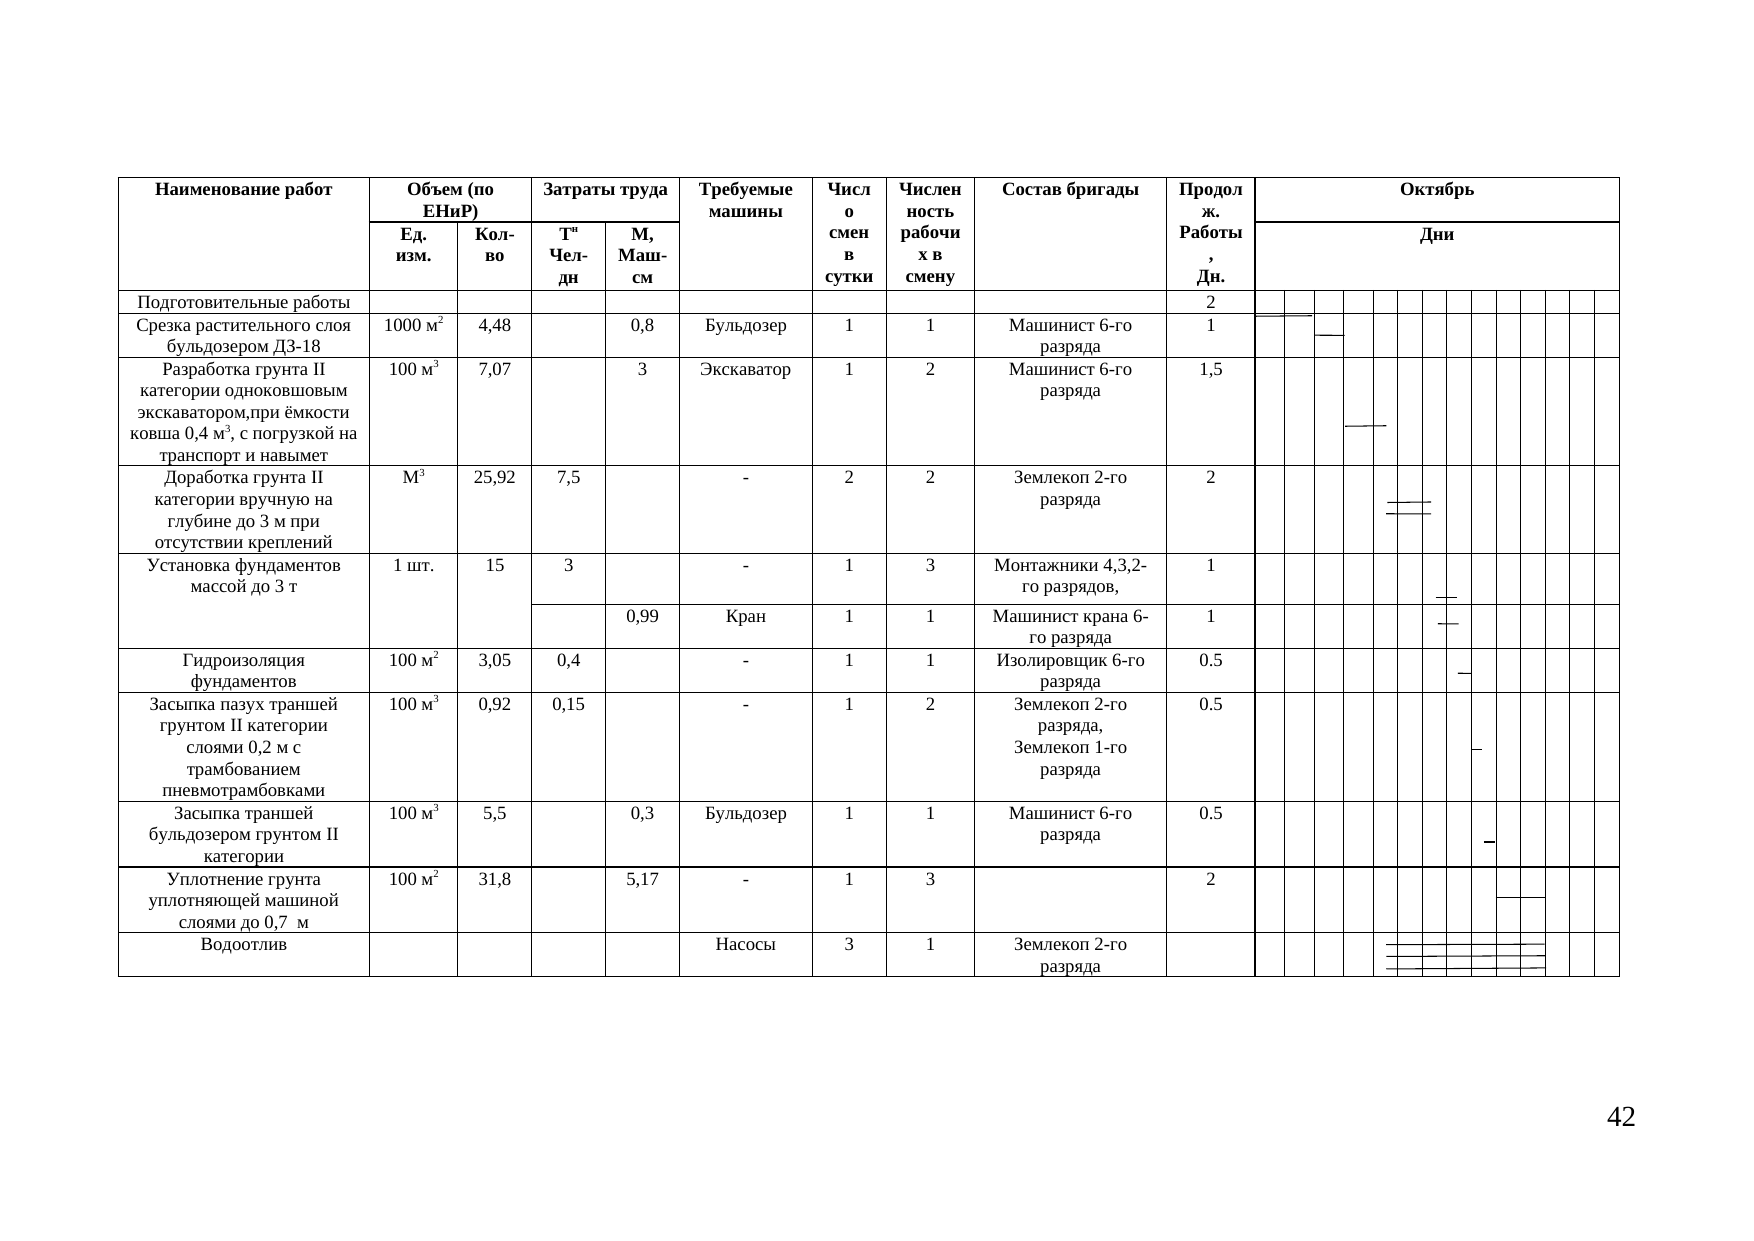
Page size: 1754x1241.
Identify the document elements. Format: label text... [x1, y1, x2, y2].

table_cell [680, 291, 812, 312]
table_cell 3,05 [458, 649, 531, 692]
table_cell 2 [813, 466, 886, 553]
table_cell [1595, 868, 1619, 932]
table_cell 7,5 [532, 466, 605, 553]
table_cell [1344, 466, 1373, 553]
table_cell [1447, 957, 1471, 968]
table_cell Бульдозер [680, 314, 812, 357]
table_cell [1256, 693, 1284, 801]
table_cell [1374, 649, 1397, 692]
table_cell [1595, 802, 1619, 866]
table_cell 1 [887, 314, 974, 357]
table_cell [1315, 605, 1343, 648]
table_cell [1256, 291, 1284, 312]
table_cell [1398, 970, 1422, 976]
table_cell 1 [1167, 554, 1254, 603]
table_cell 2 [887, 693, 974, 801]
table_cell Машинист 6-го разряда [975, 358, 1166, 465]
table_cell Землекоп 2-го разряда [975, 933, 1166, 976]
table_cell [1423, 314, 1446, 357]
table_cell 3 [887, 868, 974, 932]
table_cell Кран [680, 605, 812, 648]
table_cell [1423, 957, 1446, 968]
table_cell [1472, 802, 1496, 866]
table_cell [1344, 649, 1373, 692]
table_cell 100 м3 [370, 693, 457, 801]
table_cell [1256, 554, 1284, 603]
table_cell 1 [813, 358, 886, 465]
table_cell [1546, 358, 1569, 465]
table_cell [1167, 933, 1254, 976]
table_cell [1595, 291, 1619, 312]
table_cell Засыпка пазух траншей грунтом II категории слоями 0,2 м с трамбованием пневмотрамбовками [119, 693, 369, 801]
table_cell [1472, 868, 1496, 932]
table_cell 0,99 [606, 605, 679, 648]
table_cell [1521, 314, 1545, 357]
table_cell [1570, 605, 1594, 648]
table_cell [1521, 605, 1545, 648]
table_cell [1423, 358, 1446, 465]
table_cell [606, 466, 679, 553]
table_cell [1285, 466, 1314, 553]
table_cell 100 м3 [370, 358, 457, 465]
table_cell 15 [458, 554, 531, 648]
table_cell - [680, 868, 812, 932]
table_header Затраты труда [532, 178, 679, 221]
table_cell [1546, 693, 1569, 801]
table_cell [1315, 802, 1343, 866]
table_cell [1546, 649, 1569, 692]
table_cell [1423, 605, 1446, 648]
table_cell [1344, 933, 1373, 976]
table_cell М3 [370, 466, 457, 553]
table_cell [1344, 291, 1373, 312]
table_cell [1521, 466, 1545, 553]
table_cell 1 [813, 868, 886, 932]
table_cell [1521, 358, 1545, 465]
table_cell 3 [532, 554, 605, 603]
table_cell 0,15 [532, 693, 605, 801]
table_cell [370, 291, 457, 312]
table_cell [606, 933, 679, 976]
table_cell [1374, 868, 1397, 932]
table_cell [1315, 336, 1343, 357]
table_cell [1570, 693, 1594, 801]
table_cell [1497, 291, 1520, 312]
table_cell [1570, 649, 1594, 692]
table_cell [1447, 693, 1471, 801]
table_cell 7,07 [458, 358, 531, 465]
table_cell [1521, 945, 1545, 955]
table_cell Установка фундаментов массой до 3 т [119, 554, 369, 648]
table_header Численность рабочих в смену [887, 178, 974, 290]
table_cell [1546, 554, 1569, 603]
table_cell Уплотнение грунта уплотняющей машиной слоями до 0,7 м [119, 868, 369, 932]
table_cell [1472, 291, 1496, 312]
table_cell [1472, 945, 1496, 955]
table_cell [1497, 898, 1520, 932]
table_cell [1256, 466, 1284, 553]
table_cell 100 м2 [370, 868, 457, 932]
table_cell 1 [813, 802, 886, 866]
table_cell - [680, 693, 812, 801]
table_cell Тн Чел-дн [532, 223, 605, 290]
table_cell [1497, 693, 1520, 801]
table_cell [606, 291, 679, 312]
table_cell [1546, 868, 1569, 932]
table_cell [1285, 933, 1314, 976]
table_cell [1423, 466, 1446, 553]
table_cell [1570, 358, 1594, 465]
table_header Число смен в сутки [813, 178, 886, 290]
table_cell [1595, 649, 1619, 692]
table_cell Машинист крана 6-го разряда [975, 605, 1166, 648]
table_cell [1285, 358, 1314, 465]
table_cell [1472, 554, 1496, 603]
table_cell 1 [813, 649, 886, 692]
table_cell [1546, 605, 1569, 648]
table_cell [1398, 802, 1422, 866]
table_cell [1447, 933, 1471, 943]
table_cell [1423, 970, 1446, 976]
table_cell Насосы [680, 933, 812, 976]
table_cell 1000 м2 [370, 314, 457, 357]
table_cell [1398, 466, 1422, 501]
table_cell [1374, 466, 1397, 553]
table_cell [1285, 605, 1314, 648]
table_cell [1423, 946, 1446, 955]
table_cell [1521, 802, 1545, 866]
table_cell [1497, 868, 1520, 897]
table_cell [1398, 358, 1422, 465]
table_cell [606, 554, 679, 603]
table_cell [1374, 933, 1397, 976]
table_cell [1256, 358, 1284, 465]
table_cell [1521, 969, 1545, 976]
table_cell Разработка грунта II категории одноковшовым экскаватором,при ёмкости ковша 0,4 м3, с погрузкой на транспорт и навымет [119, 358, 369, 465]
table_cell 0.5 [1167, 649, 1254, 692]
table_header Наименование работ [119, 178, 369, 290]
table_cell [1472, 314, 1496, 357]
table_cell [975, 291, 1166, 312]
table_cell [1570, 466, 1594, 553]
table_cell [1256, 649, 1284, 692]
table_cell [1497, 649, 1520, 692]
table_cell 100 м2 [370, 649, 457, 692]
table_cell [1398, 554, 1422, 603]
table_cell 3 [813, 933, 886, 976]
table_cell [1521, 868, 1545, 897]
table_cell [1497, 605, 1520, 648]
table_cell 2 [887, 466, 974, 553]
table_cell 1 [813, 554, 886, 603]
table_cell [1546, 802, 1569, 866]
table_cell 2 [1167, 291, 1254, 312]
table_cell [1546, 466, 1569, 553]
table_cell 0,4 [532, 649, 605, 692]
table_cell [1570, 868, 1594, 932]
table_cell [532, 314, 605, 357]
table_cell 1 [887, 802, 974, 866]
table_cell [1423, 649, 1446, 692]
table_cell [1497, 957, 1520, 967]
table_cell 0,92 [458, 693, 531, 801]
table_cell 2 [1167, 868, 1254, 932]
table_cell [1256, 933, 1284, 976]
table_cell [1472, 649, 1496, 692]
table_cell [1497, 554, 1520, 603]
table_cell 0,3 [606, 802, 679, 866]
table_cell [1374, 554, 1397, 603]
table_cell - [680, 554, 812, 603]
table_cell [1315, 649, 1343, 692]
table_cell 1 [813, 605, 886, 648]
table_cell [1256, 868, 1284, 932]
table_cell 1,5 [1167, 358, 1254, 465]
table_cell [1315, 291, 1343, 312]
table_header Продолж. Работы, Дн. [1167, 178, 1254, 290]
table_cell [1285, 868, 1314, 932]
table_cell Землекоп 2-го разряда, Землекоп 1-го разряда [975, 693, 1166, 801]
table_cell [1315, 554, 1343, 603]
table_cell [1595, 554, 1619, 603]
table_cell [1521, 957, 1545, 967]
table_cell [1285, 291, 1314, 312]
table_cell [1472, 358, 1496, 465]
table_cell [1256, 802, 1284, 866]
table_cell [887, 291, 974, 312]
table_cell [975, 868, 1166, 932]
table_cell [1472, 933, 1496, 943]
table_cell [1398, 957, 1422, 968]
table_cell Монтажники 4,3,2-го разрядов, [975, 554, 1166, 603]
table_cell [1374, 802, 1397, 866]
table_cell [1570, 314, 1594, 357]
table_cell [458, 933, 531, 976]
table_cell Срезка растительного слоя бульдозером ДЗ-18 [119, 314, 369, 357]
table_cell [1595, 314, 1619, 357]
table_cell [1398, 933, 1422, 944]
table_cell [532, 291, 605, 312]
table_cell [1374, 358, 1397, 465]
table_cell [1344, 358, 1373, 465]
table_cell [532, 605, 605, 648]
table_cell 1 [1167, 314, 1254, 357]
table_cell 2 [887, 358, 974, 465]
table_cell [1344, 554, 1373, 603]
table_cell [1546, 291, 1569, 312]
table_cell 25,92 [458, 466, 531, 553]
table_cell [1398, 693, 1422, 801]
table_cell [1285, 314, 1314, 357]
table_cell 0.5 [1167, 802, 1254, 866]
table_cell 1 шт. [370, 554, 457, 648]
table_cell [1285, 554, 1314, 603]
table_cell [532, 868, 605, 932]
table_cell Водоотлив [119, 933, 369, 976]
table_cell [1398, 605, 1422, 648]
table_cell [1423, 868, 1446, 932]
table_cell 3 [887, 554, 974, 603]
table_cell [1398, 291, 1422, 312]
table_cell 1 [887, 933, 974, 976]
table_cell [1447, 314, 1471, 357]
table_cell [1447, 554, 1471, 603]
table_cell [532, 933, 605, 976]
table_cell [1497, 466, 1520, 553]
table_cell [1497, 945, 1520, 955]
table_cell [1285, 693, 1314, 801]
table_cell 31,8 [458, 868, 531, 932]
table_cell [1447, 649, 1471, 692]
table_cell 1 [813, 693, 886, 801]
table_cell [1398, 649, 1422, 692]
table_cell [1521, 693, 1545, 801]
table_cell [1447, 969, 1471, 976]
table_cell [606, 649, 679, 692]
table_cell 0,8 [606, 314, 679, 357]
table_cell [1595, 693, 1619, 801]
table_cell [1521, 898, 1545, 932]
table_header Состав бригады [975, 178, 1166, 290]
table_cell [532, 358, 605, 465]
table_cell [1315, 466, 1343, 553]
table_cell Бульдозер [680, 802, 812, 866]
table_cell 100 м3 [370, 802, 457, 866]
table_cell [1497, 969, 1520, 976]
table_cell [1447, 291, 1471, 312]
table_cell [1315, 868, 1343, 932]
table_cell [1398, 868, 1422, 932]
table_cell [370, 933, 457, 976]
table_cell [1521, 291, 1545, 312]
table_cell [1315, 314, 1343, 334]
table_cell [1546, 933, 1569, 976]
table_cell 1 [1167, 605, 1254, 648]
table_cell [1595, 933, 1619, 976]
table_cell 1 [887, 605, 974, 648]
table_cell [1374, 693, 1397, 801]
table_cell [1423, 693, 1446, 801]
table_cell [458, 291, 531, 312]
table_header Объем (по ЕНиР) [370, 178, 531, 221]
table_cell [606, 693, 679, 801]
table_cell [1497, 933, 1520, 943]
table_cell [1398, 503, 1422, 513]
table_cell 5,17 [606, 868, 679, 932]
table_cell [1595, 466, 1619, 553]
table_header Требуемые машины [680, 178, 812, 290]
table_cell [1521, 933, 1545, 943]
table_cell [1472, 466, 1496, 553]
table_cell [1344, 802, 1373, 866]
table_cell [1256, 605, 1284, 648]
table_cell [1398, 515, 1422, 553]
table_cell [1374, 291, 1397, 312]
table_cell [1472, 605, 1496, 648]
table_cell 1 [813, 314, 886, 357]
table_cell [1447, 466, 1471, 553]
table_cell [1344, 693, 1373, 801]
table_cell [1423, 933, 1446, 944]
table_cell [1570, 802, 1594, 866]
table_cell [1374, 314, 1397, 357]
table_cell 5,5 [458, 802, 531, 866]
table_cell Дни [1256, 223, 1619, 290]
table_cell Изолировщик 6-го разряда [975, 649, 1166, 692]
table_cell М, Маш-см [606, 223, 679, 290]
table_cell [1374, 605, 1397, 648]
table_cell [1315, 933, 1343, 976]
table_cell [532, 802, 605, 866]
table_cell [1423, 291, 1446, 312]
table_cell Кол-во [458, 223, 531, 290]
table_cell [1497, 358, 1520, 465]
table_cell [1497, 802, 1520, 866]
table_cell [1472, 693, 1496, 801]
table_cell [1570, 291, 1594, 312]
table_cell [1398, 314, 1422, 357]
table_cell Подготовительные работы [119, 291, 369, 312]
table_cell [1521, 554, 1545, 603]
table_cell 3 [606, 358, 679, 465]
table_cell [1315, 358, 1343, 465]
table_cell [1256, 317, 1284, 357]
table_cell [1570, 933, 1594, 976]
table_cell [1344, 868, 1373, 932]
table_cell [1595, 605, 1619, 648]
table_cell Засыпка траншей бульдозером грунтом II категории [119, 802, 369, 866]
table_cell 1 [887, 649, 974, 692]
table_cell [1472, 957, 1496, 967]
table_cell 4,48 [458, 314, 531, 357]
table_cell [1497, 314, 1520, 357]
table_cell - [680, 466, 812, 553]
table_cell [1472, 969, 1496, 976]
table_cell Ед. изм. [370, 223, 457, 290]
table_cell [1285, 649, 1314, 692]
table_cell [1447, 802, 1471, 866]
table_cell [1570, 554, 1594, 603]
table_cell 2 [1167, 466, 1254, 553]
table_cell [1344, 314, 1373, 357]
table_cell - [680, 649, 812, 692]
table_cell [1315, 693, 1343, 801]
table_cell Гидроизоляция фундаментов [119, 649, 369, 692]
table_cell [813, 291, 886, 312]
table_cell [1447, 358, 1471, 465]
table_cell [1447, 868, 1471, 932]
table_header Октябрь [1256, 178, 1619, 221]
table_cell Машинист 6-го разряда [975, 314, 1166, 357]
table_cell [1423, 554, 1446, 603]
table_cell Машинист 6-го разряда [975, 802, 1166, 866]
table_cell 0.5 [1167, 693, 1254, 801]
table_cell [1344, 605, 1373, 648]
table_cell [1595, 358, 1619, 465]
table_cell [1447, 945, 1471, 955]
table_cell [1423, 802, 1446, 866]
table_cell Доработка грунта II категории вручную на глубине до 3 м при отсутствии креплений [119, 466, 369, 553]
table_cell Землекоп 2-го разряда [975, 466, 1166, 553]
table_cell [1521, 649, 1545, 692]
table_cell Экскаватор [680, 358, 812, 465]
table_cell [1398, 946, 1422, 955]
table_cell [1546, 314, 1569, 357]
table_cell [1285, 802, 1314, 866]
table_cell [1447, 605, 1471, 648]
